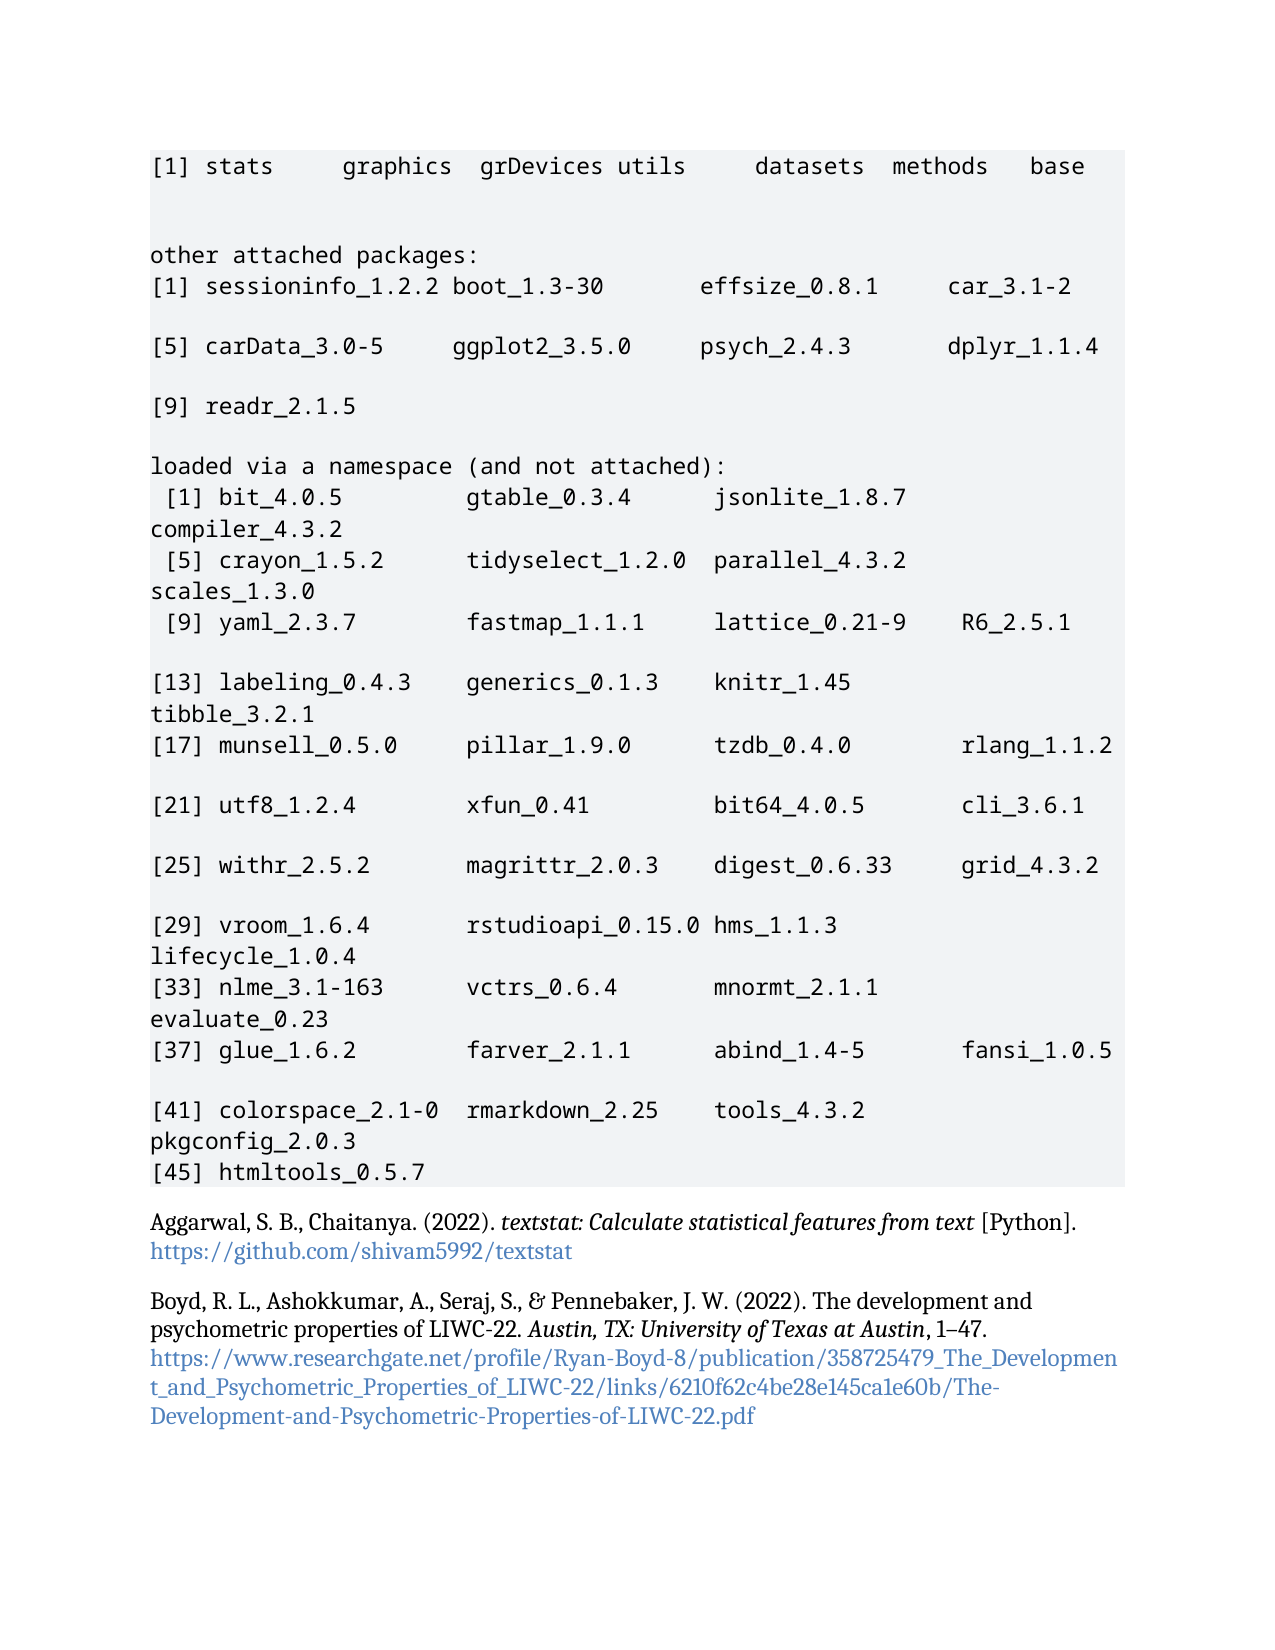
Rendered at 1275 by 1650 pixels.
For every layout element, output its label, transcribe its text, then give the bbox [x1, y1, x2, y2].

text Boyd, R. L., Ashokkumar, A., Seraj, S., & Pennebaker, J. W. (2022). The development and psychometric properties of LIWC-22. Austin, TX: University of Texas at Austin, 1–47. https://www.researchgate.net/profile/Ryan-Boyd-8/publication/358725479_The_Development_and_Psychometric_Properties_of_LIWC-22/links/6210f62c4be28e145ca1e60b/The-Development-and-Psychometric-Properties-of-LIWC-22.pdf [150, 1287, 1125, 1430]
text Aggarwal, S. B., Chaitanya. (2022). textstat: Calculate statistical features from text [Python]. https://github.com/shivam5992/textstat [150, 1208, 1125, 1266]
